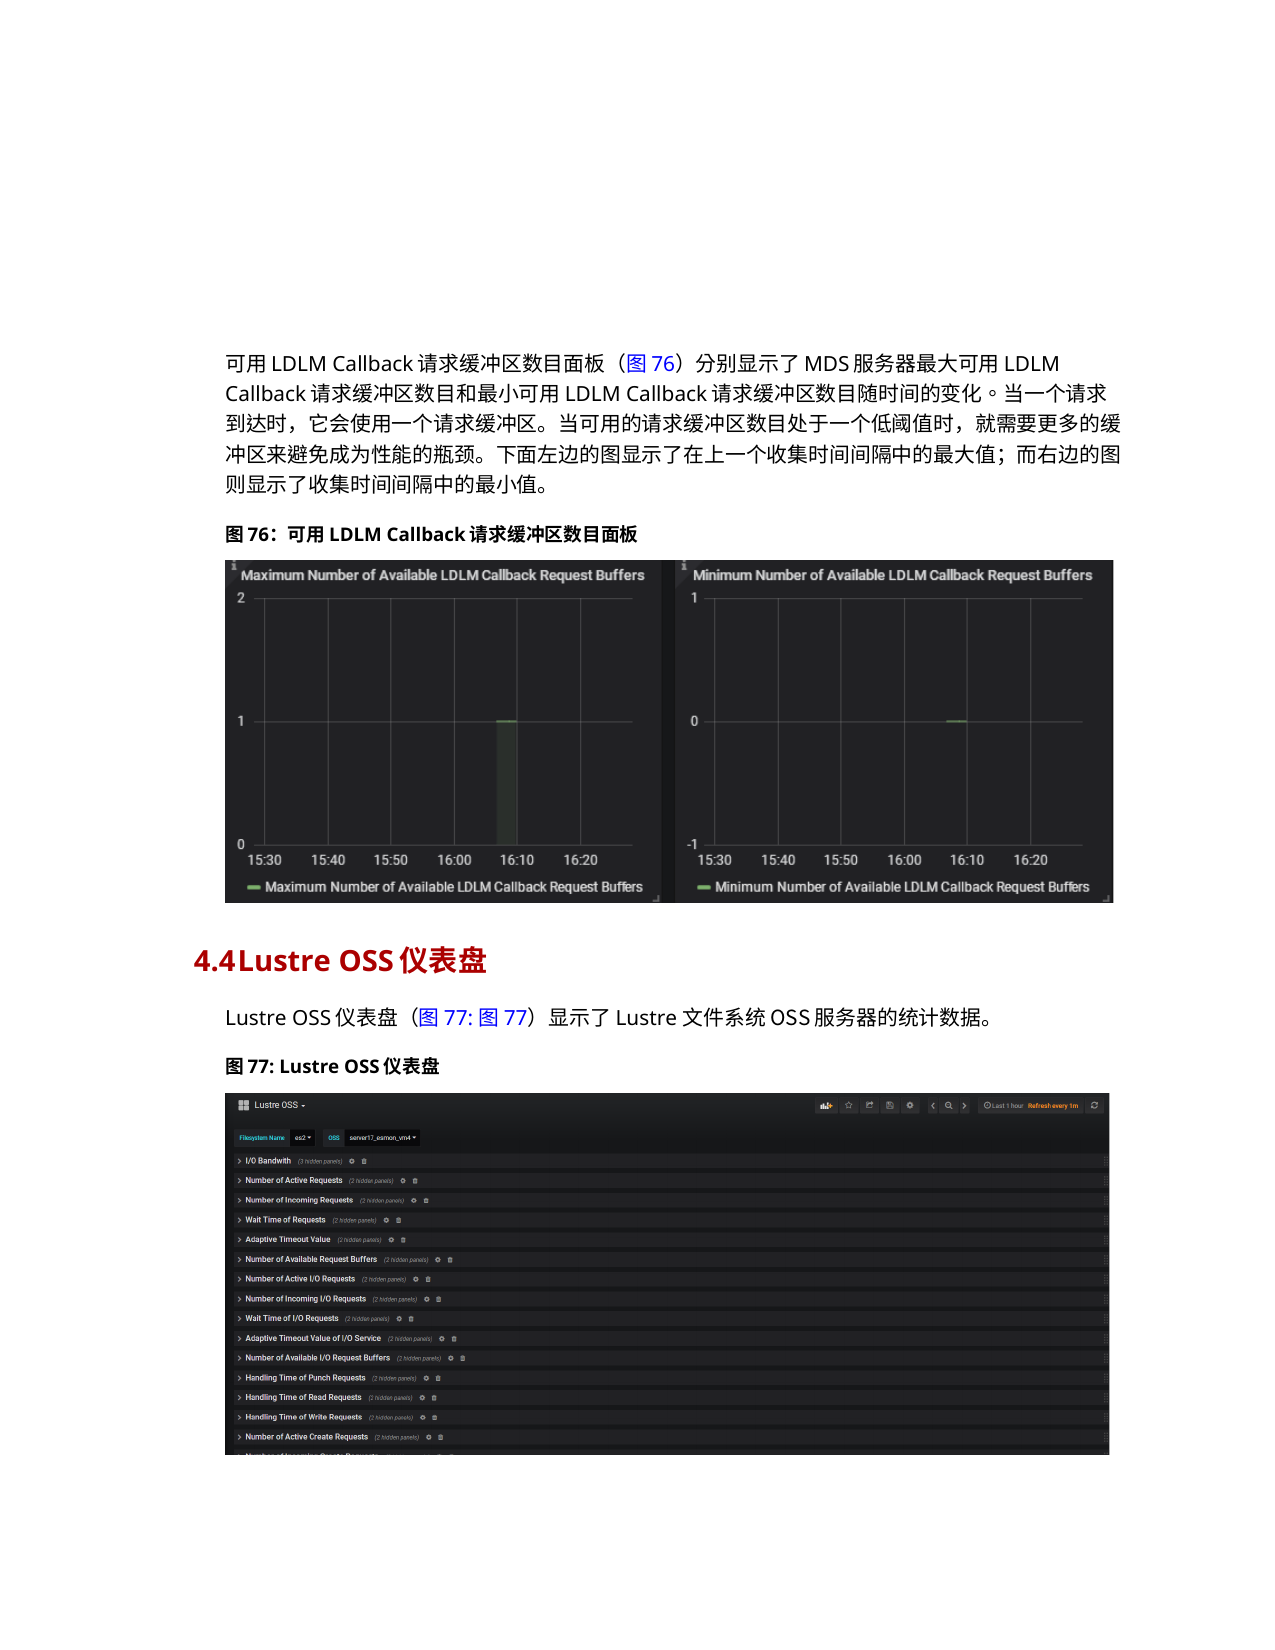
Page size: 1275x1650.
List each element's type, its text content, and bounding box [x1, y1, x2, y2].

text 可用LDLM Callback请求缓冲区数目面板（图76）分别显示了MDS服务器最大可用LDLM Callback请求缓冲区数目和最小可用LDLM Callback请求缓冲区数目随时间的变化。当一个请求到达时，它会使用一个请求缓冲区。当可用的请求缓冲区数目处于一个低阈值时，就需要更多的缓冲区来避免成为性能的瓶颈。下面左边的图显示了在上一个收集时间间隔中的最大值；而右边的图则显示了收集时间间隔中的最小值。 [225, 347, 1125, 498]
text 图77: Lustre OSS仪表盘 [225, 1052, 1125, 1079]
text 图76：可用LDLM Callback请求缓冲区数目面板 [225, 519, 1125, 546]
subtitle Lustre OSS仪表盘 [194, 938, 1125, 980]
text Lustre OSS仪表盘（图77: 图77）显示了 Lustre 文件系统OSS服务器的统计数据。 [225, 1001, 1125, 1031]
picture [225, 560, 1114, 903]
picture [225, 1093, 1110, 1455]
